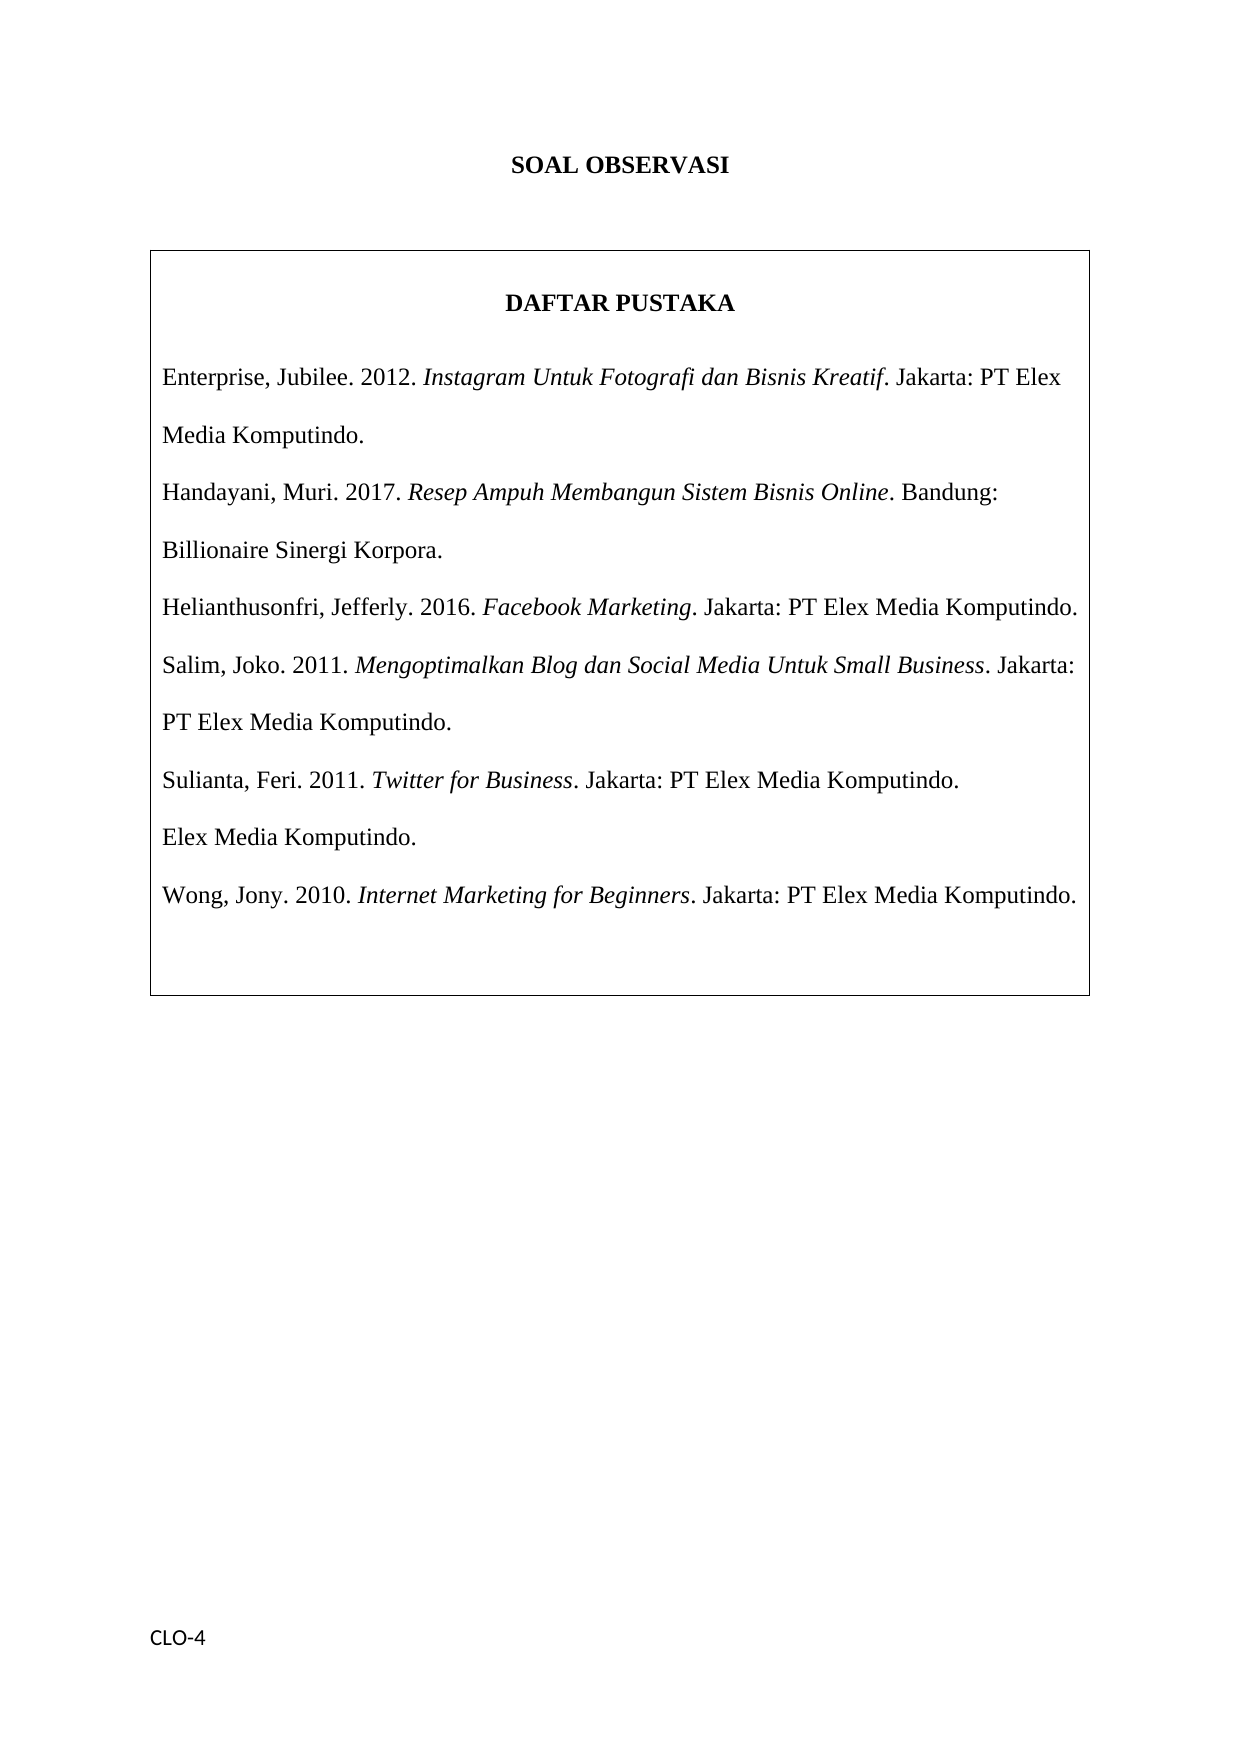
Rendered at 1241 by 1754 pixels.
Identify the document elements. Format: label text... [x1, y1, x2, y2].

text SOAL OBSERVASI [150, 150, 1090, 179]
table_header DAFTAR PUSTAKA Enterprise, Jubilee. 2012. Instagram Untuk Fotografi dan Bisnis Kreatif. Jakarta: PT Elex Media Komputindo. Handayani, Muri. 2017. Resep Ampuh Membangun Sistem Bisnis Online. Bandung: Billionaire Sinergi Korpora. Helianthusonfri, Jefferly. 2016. Facebook Marketing. Jakarta: PT Elex Media Komputindo. Salim, Joko. 2011. Mengoptimalkan Blog dan Social Media Untuk Small Business. Jakarta: PT Elex Media Komputindo. Sulianta, Feri. 2011. Twitter for Business. Jakarta: PT Elex Media Komputindo. Elex Media Komputindo. Wong, Jony. 2010. Internet Marketing for Beginners. Jakarta: PT Elex Media Komputindo. [151, 251, 1089, 995]
